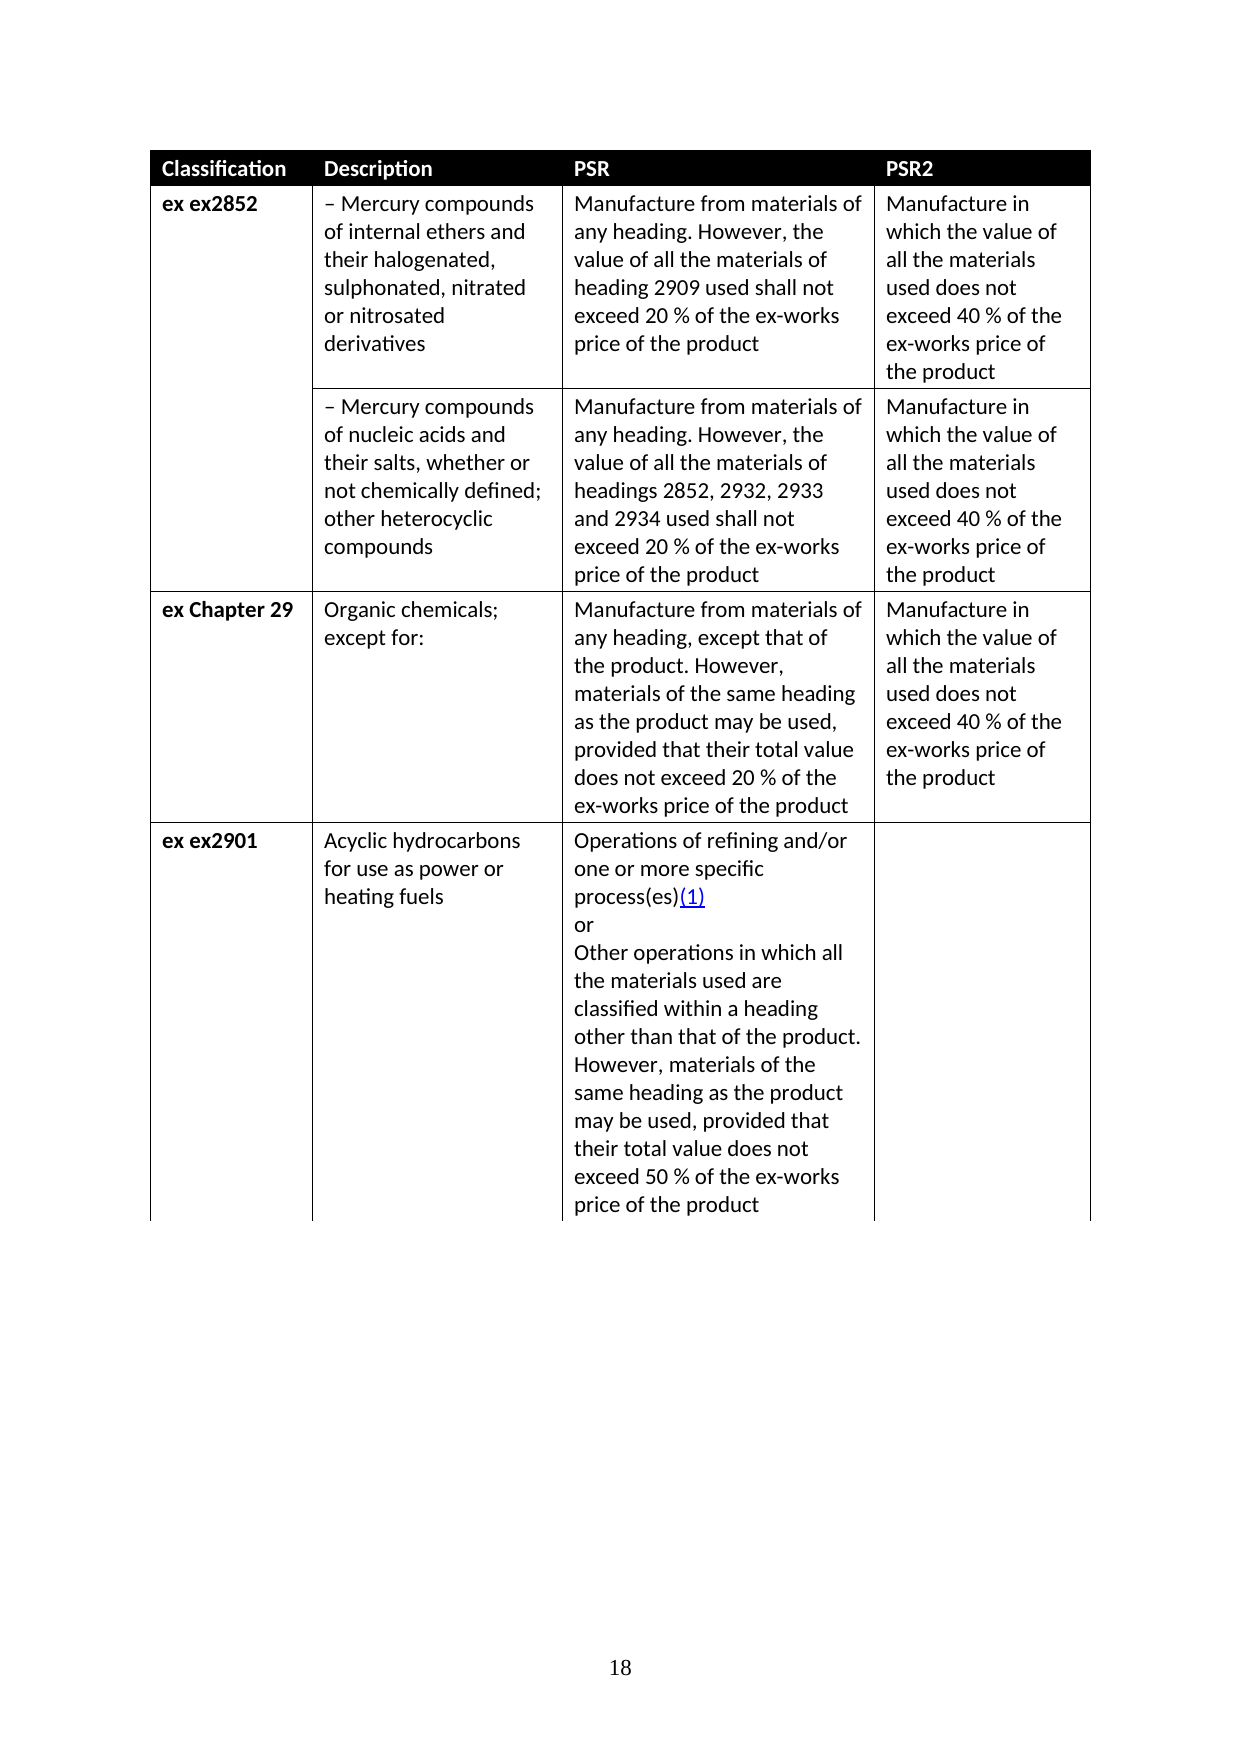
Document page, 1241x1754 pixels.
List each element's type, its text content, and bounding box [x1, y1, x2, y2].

table_cell ex ex2852 [151, 186, 312, 591]
table_cell Organic chemicals; except for: [313, 592, 562, 822]
table_cell – Mercury compounds of nucleic acids and their salts, whether or not chemically defined; other heterocyclic compounds [313, 389, 562, 591]
table_cell Manufacture in which the value of all the materials used does not exceed 40 % of the ex-works price of the product [875, 592, 1090, 822]
table_cell Manufacture from materials of any heading. However, the value of all the materials of headings 2852, 2932, 2933 and 2934 used shall not exceed 20 % of the ex-works price of the product [563, 389, 874, 591]
table_cell ex Chapter 29 [151, 592, 312, 822]
table_header Description [313, 151, 562, 185]
table_header PSR2 [875, 151, 1090, 185]
table_cell [875, 823, 1090, 1221]
table_cell Acyclic hydrocarbons for use as power or heating fuels [313, 823, 562, 1221]
table_cell Manufacture from materials of any heading, except that of the product. However, materials of the same heading as the product may be used, provided that their total value does not exceed 20 % of the ex-works price of the product [563, 592, 874, 822]
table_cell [875, 186, 1090, 388]
table_cell ex ex2901 [151, 823, 312, 1221]
table_cell Manufacture in which the value of all the materials used does not exceed 40 % of the ex-works price of the product [875, 389, 1090, 591]
table_header PSR [563, 151, 874, 185]
table_cell Manufacture from materials of any heading. However, the value of all the materials of heading 2909 used shall not exceed 20 % of the ex-works price of the product [563, 186, 874, 388]
table_header Classification [151, 151, 312, 185]
table_cell Operations of refining and/or one or more specific process(es)(1) or Other operations in which all the materials used are classified within a heading other than that of the product. However, materials of the same heading as the product may be used, provided that their total value does not exceed 50 % of the ex-works price of the product [563, 823, 874, 1221]
table_cell – Mercury compounds of internal ethers and their halogenated, sulphonated, nitrated or nitrosated derivatives [313, 186, 562, 388]
